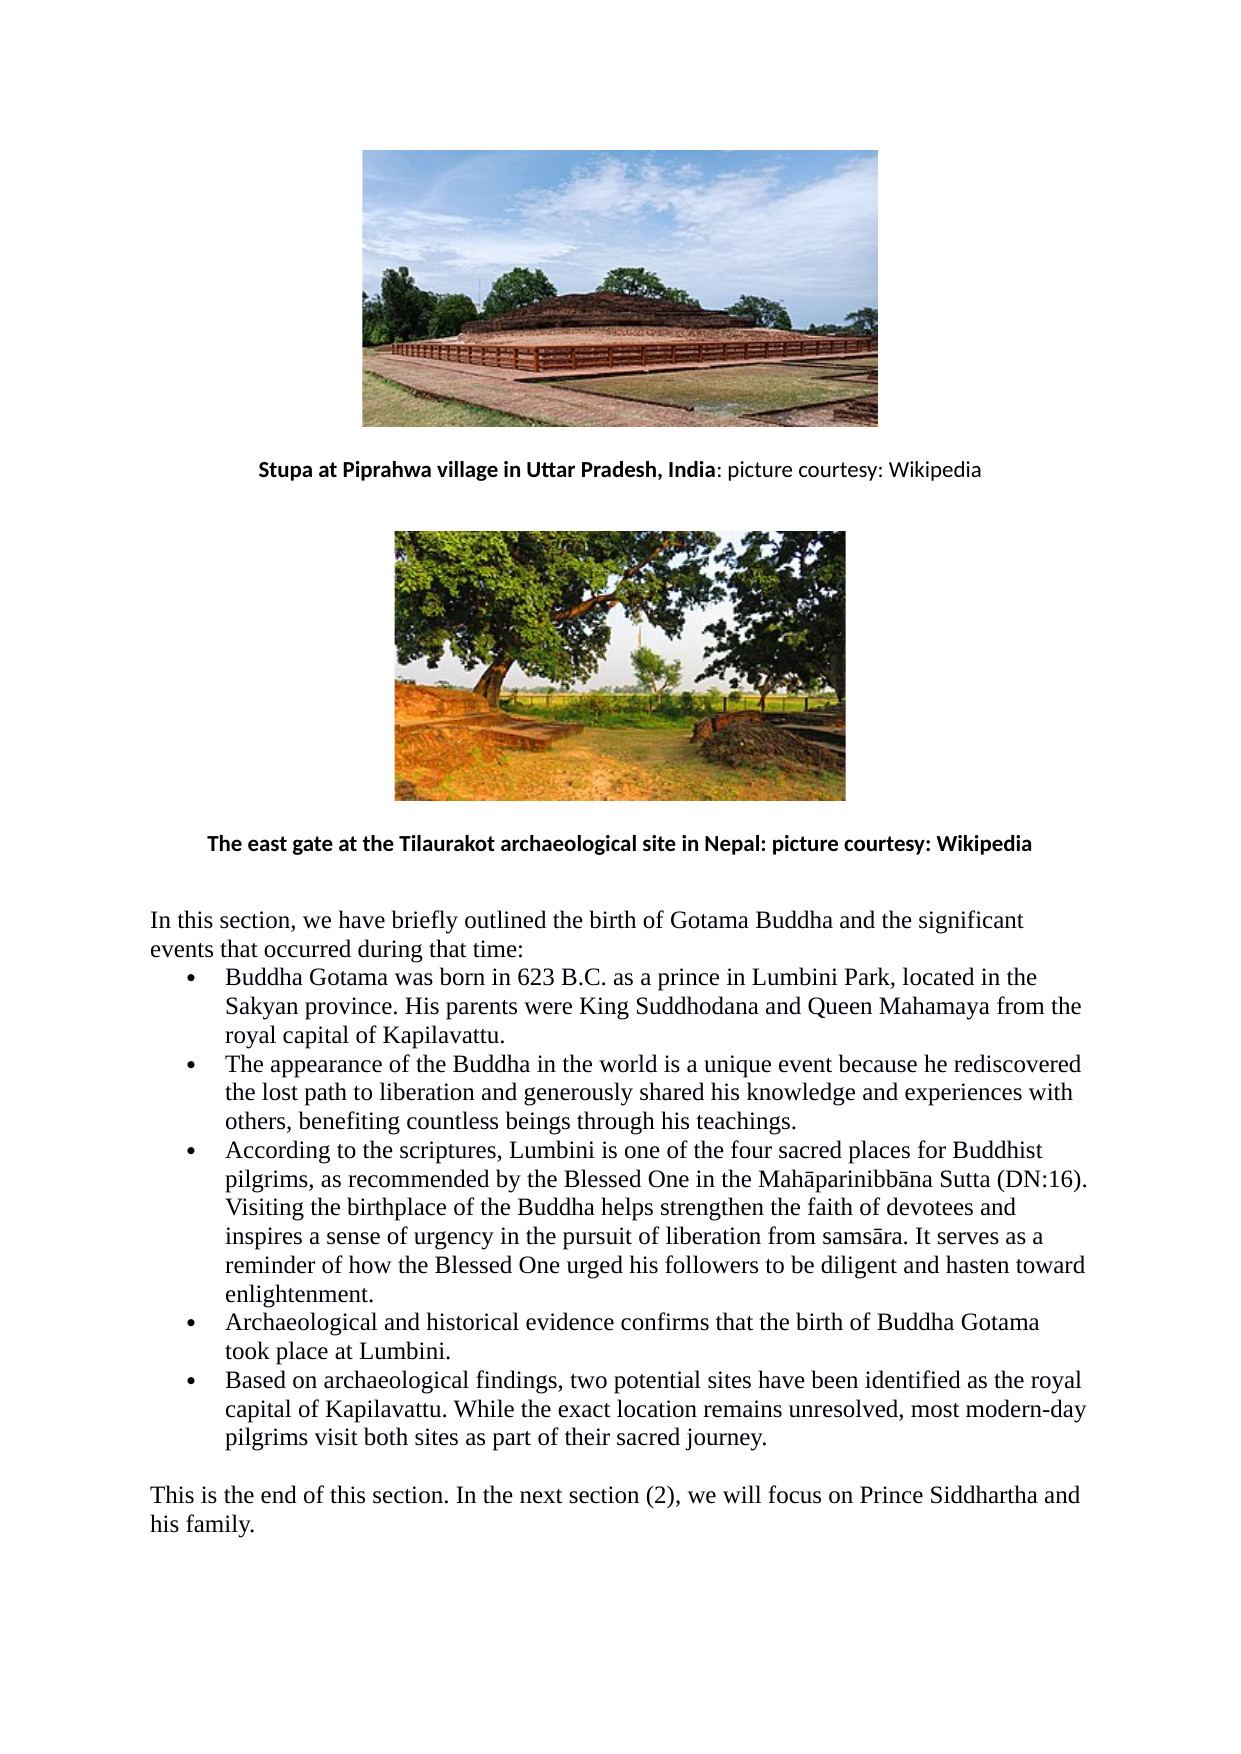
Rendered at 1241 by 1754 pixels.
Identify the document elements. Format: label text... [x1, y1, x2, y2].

text Stupa at Piprahwa village in Uttar Pradesh, India: picture courtesy: Wikipedia [150, 456, 1090, 484]
list The appearance of the Buddha in the world is a unique event because he rediscovered the lost path to liberation and generously shared his knowledge and experiences with others, benefiting countless beings through his teachings. [187, 1049, 1090, 1135]
list Buddha Gotama was born in 623 B.C. as a prince in Lumbini Park, located in the Sakyan province. His parents were King Suddhodana and Queen Mahamaya from the royal capital of Kapilavattu. [187, 962, 1090, 1049]
text The east gate at the Tilaurakot archaeological site in Nepal: picture courtesy: Wikipedia [150, 829, 1090, 857]
list Based on archaeological findings, two potential sites have been identified as the royal capital of Kapilavattu. While the exact location remains unresolved, most modern-day pilgrims visit both sites as part of their sacred journey. [187, 1365, 1090, 1451]
text In this section, we have briefly outlined the birth of Gotama Buddha and the significant events that occurred during that time: [150, 905, 1090, 962]
text This is the end of this section. In the next section (2), we will focus on Prince Siddhartha and his family. [150, 1480, 1090, 1537]
list Archaeological and historical evidence confirms that the birth of Buddha Gotama took place at Lumbini. [187, 1307, 1090, 1365]
list According to the scriptures, Lumbini is one of the four sacred places for Buddhist pilgrims, as recommended by the Blessed One in the Mahāparinibbāna Sutta (DN:16). Visiting the birthplace of the Buddha helps strengthen the faith of devotees and inspires a sense of urgency in the pursuit of liberation from samsāra. It serves as a reminder of how the Blessed One urged his followers to be diligent and hasten toward enlightenment. [187, 1135, 1090, 1307]
picture [362, 150, 878, 427]
picture [394, 531, 846, 801]
